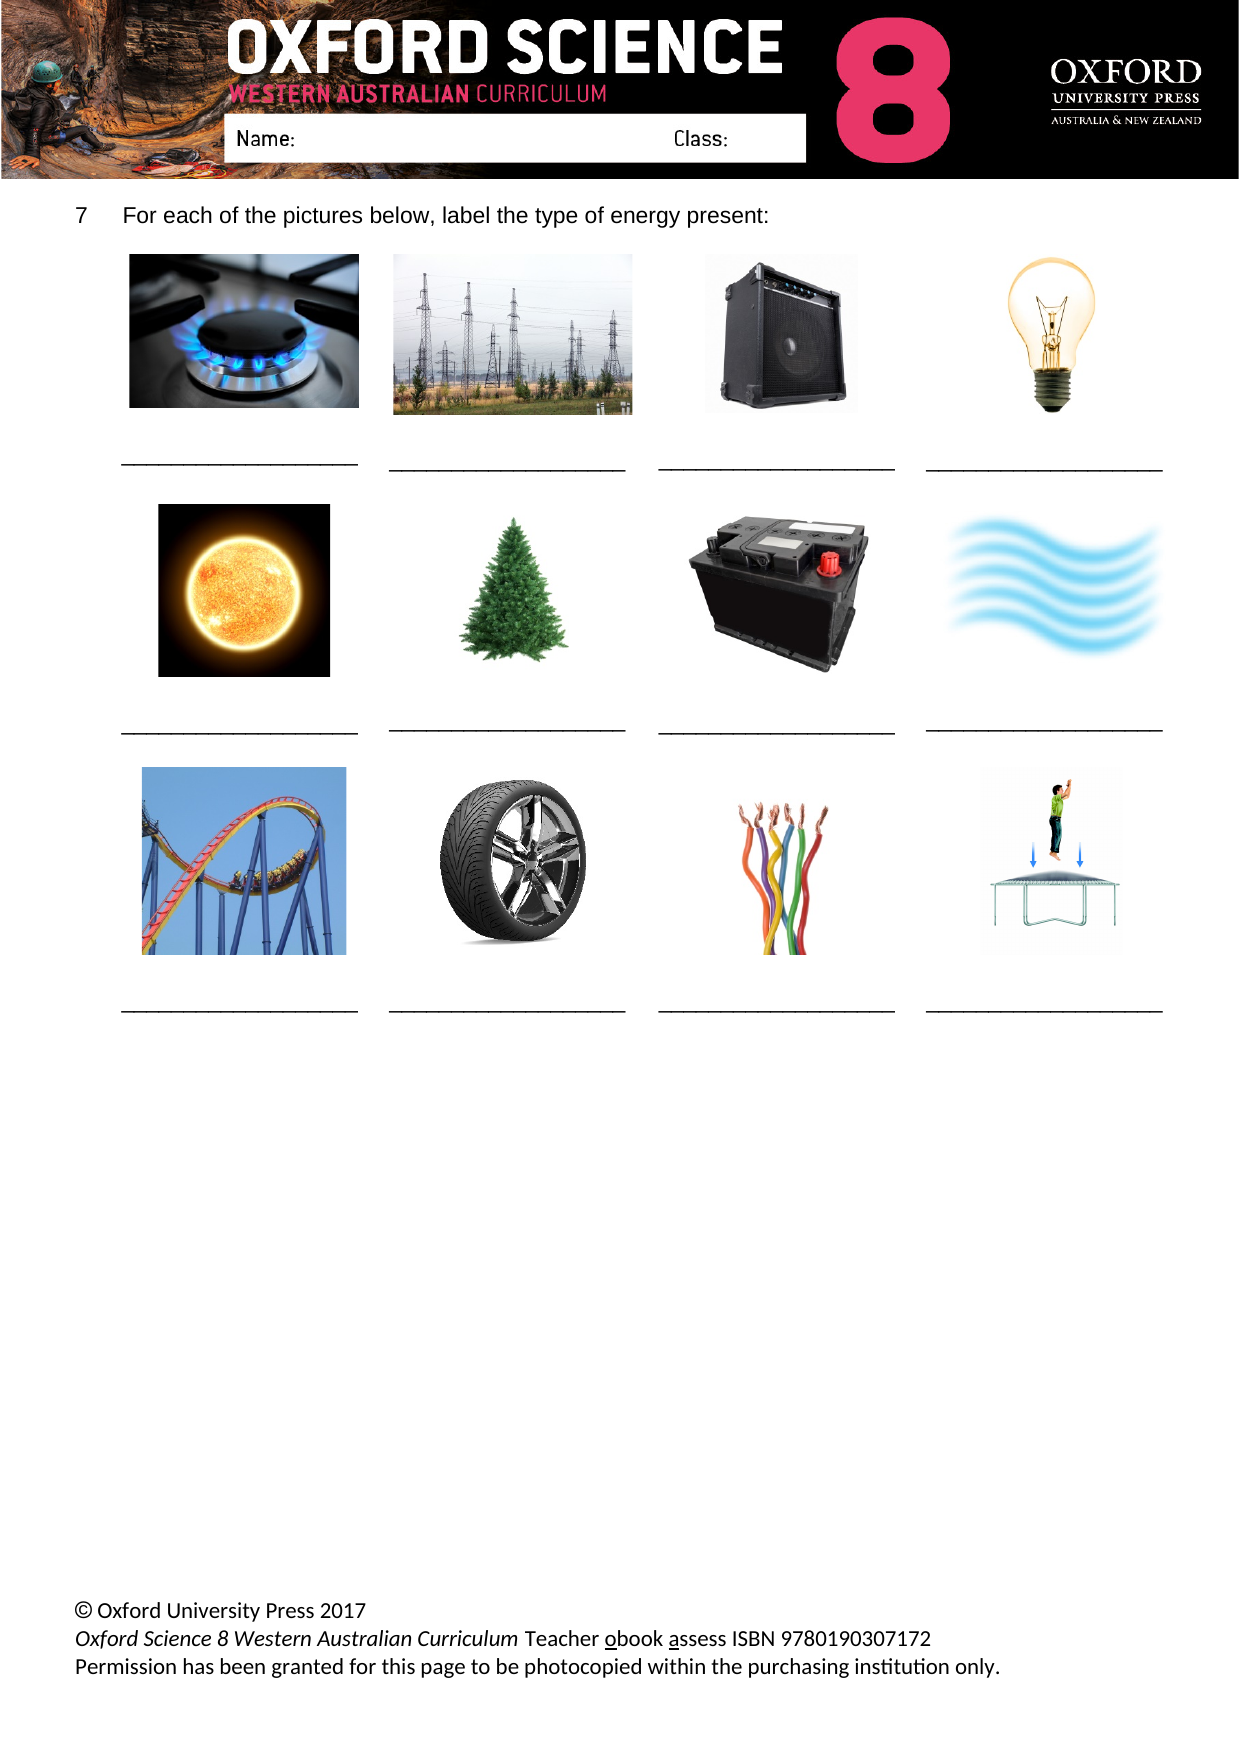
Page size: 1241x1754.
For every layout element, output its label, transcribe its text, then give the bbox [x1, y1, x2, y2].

picture [448, 504, 577, 674]
picture [704, 254, 858, 413]
picture [158, 504, 331, 677]
picture [926, 504, 1177, 674]
table_cell [378, 767, 647, 1045]
picture [0, 0, 1238, 178]
picture [719, 767, 843, 955]
table_cell [110, 767, 378, 1045]
table_cell [378, 505, 647, 767]
picture [129, 254, 359, 408]
picture [393, 254, 633, 415]
table_cell [110, 505, 378, 767]
picture [678, 504, 884, 677]
list 7 For each of the pictures below, label the type of energy present: [75, 178, 1165, 228]
table_cell [915, 505, 1188, 767]
picture [1006, 254, 1097, 415]
table_cell [648, 505, 915, 767]
picture [980, 767, 1123, 955]
table_cell [915, 767, 1188, 1045]
picture [418, 767, 607, 955]
table_header [648, 255, 915, 505]
table_header [378, 255, 647, 505]
table_cell [648, 767, 915, 1045]
picture [141, 767, 347, 955]
table_header [110, 255, 378, 505]
table_header [915, 255, 1188, 505]
